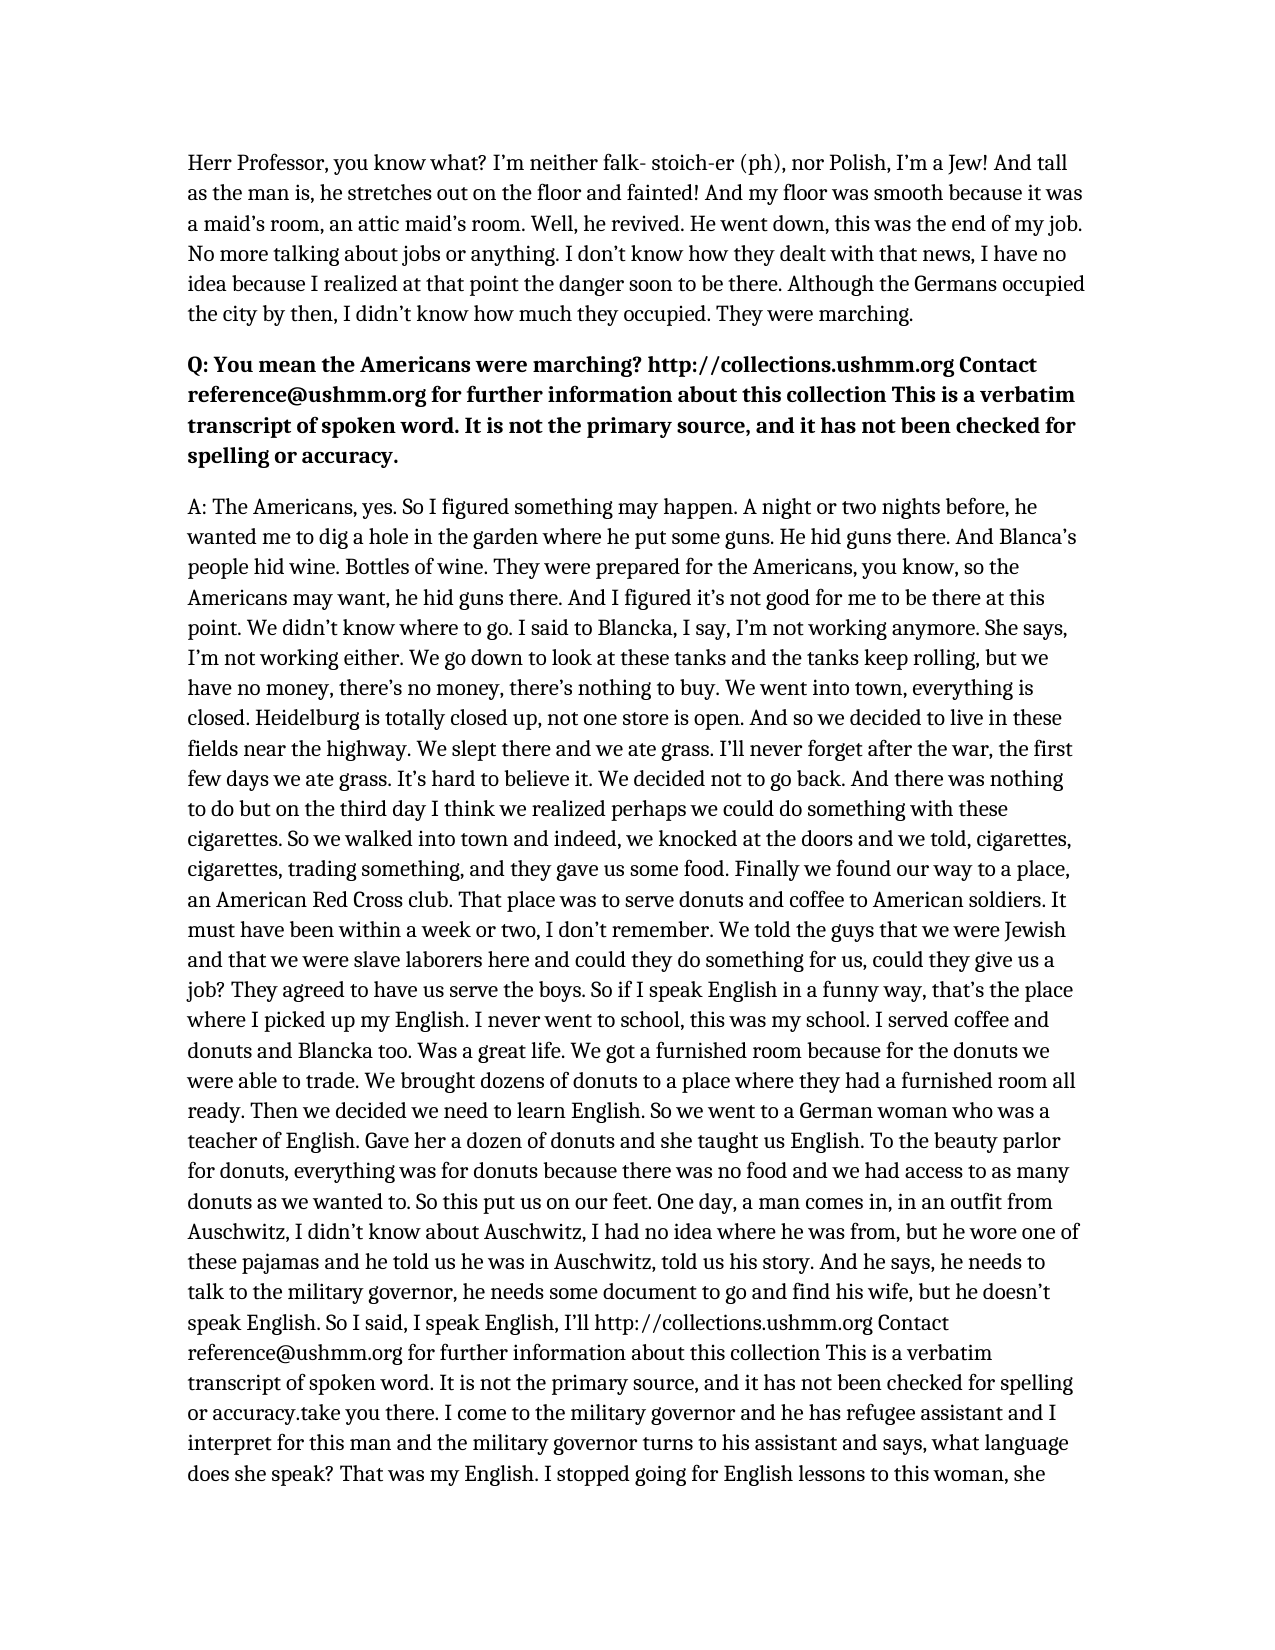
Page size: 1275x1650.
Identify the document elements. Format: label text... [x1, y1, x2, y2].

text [187, 494, 1087, 1487]
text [187, 150, 1087, 327]
text Q: You mean the Americans were marching? http://collections.ushmm.org Contact reference@ushmm.org for further information about this collection This is a verbatim transcript of spoken word. It is not the primary source, and it has not been checked for spelling or accuracy. [187, 352, 1087, 469]
